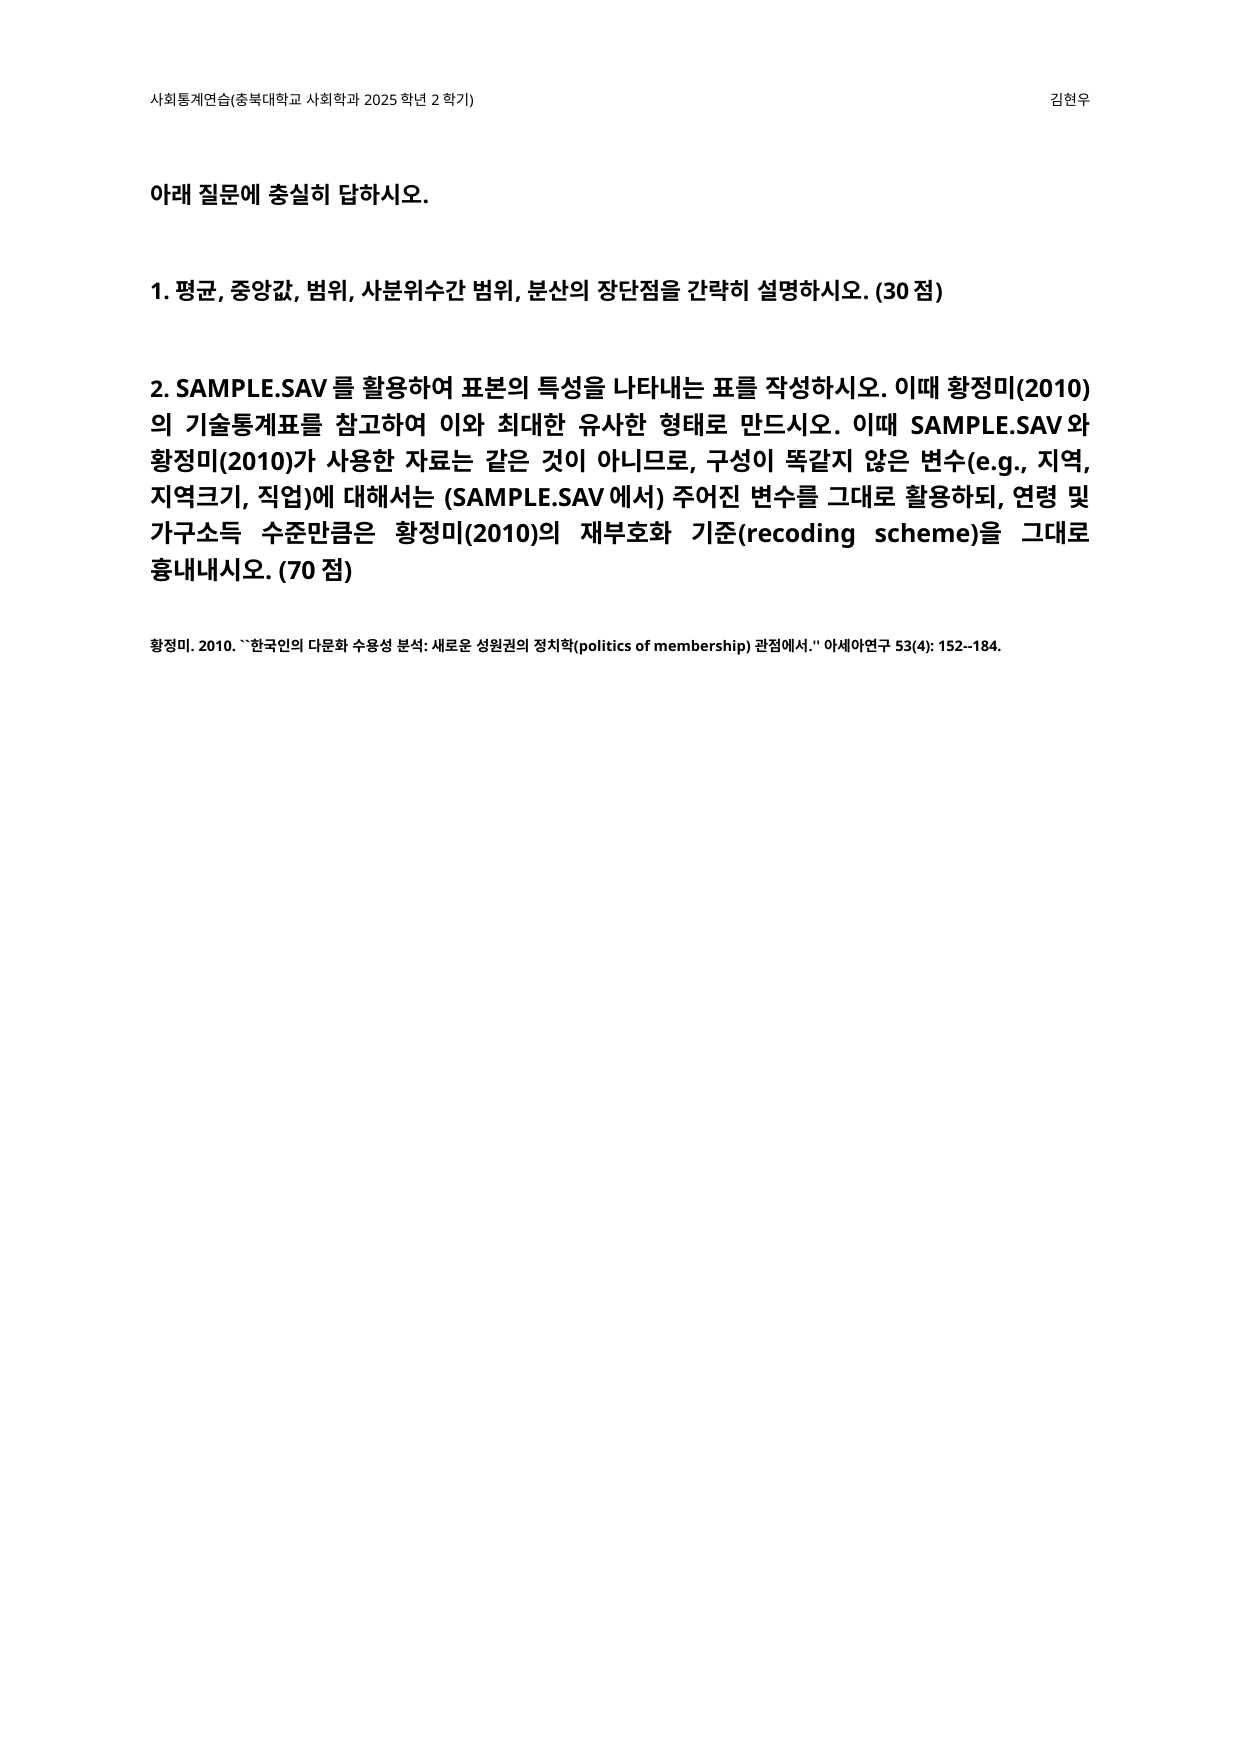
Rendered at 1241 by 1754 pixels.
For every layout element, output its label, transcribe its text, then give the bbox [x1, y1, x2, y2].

text 황정미. 2010. ``한국인의 다문화 수용성 분석: 새로운 성원권의 정치학(politics of membership) 관점에서.'' 아세아연구 53(4): 152--184. [150, 635, 1090, 656]
text 아래 질문에 충실히 답하시오. [150, 177, 1090, 211]
text 1. 평균, 중앙값, 범위, 사분위수간 범위, 분산의 장단점을 간략히 설명하시오. (30점) [150, 273, 1090, 306]
text 2. SAMPLE.SAV를 활용하여 표본의 특성을 나타내는 표를 작성하시오. 이때 황정미(2010)의 기술통계표를 참고하여 이와 최대한 유사한 형태로 만드시오. 이때 SAMPLE.SAV와 황정미(2010)가 사용한 자료는 같은 것이 아니므로, 구성이 똑같지 않은 변수(e.g., 지역, 지역크기, 직업)에 대해서는 (SAMPLE.SAV에서) 주어진 변수를 그대로 활용하되, 연령 및 가구소득 수준만큼은 황정미(2010)의 재부호화 기준(recoding scheme)을 그대로 흉내내시오. (70점) [150, 369, 1090, 586]
